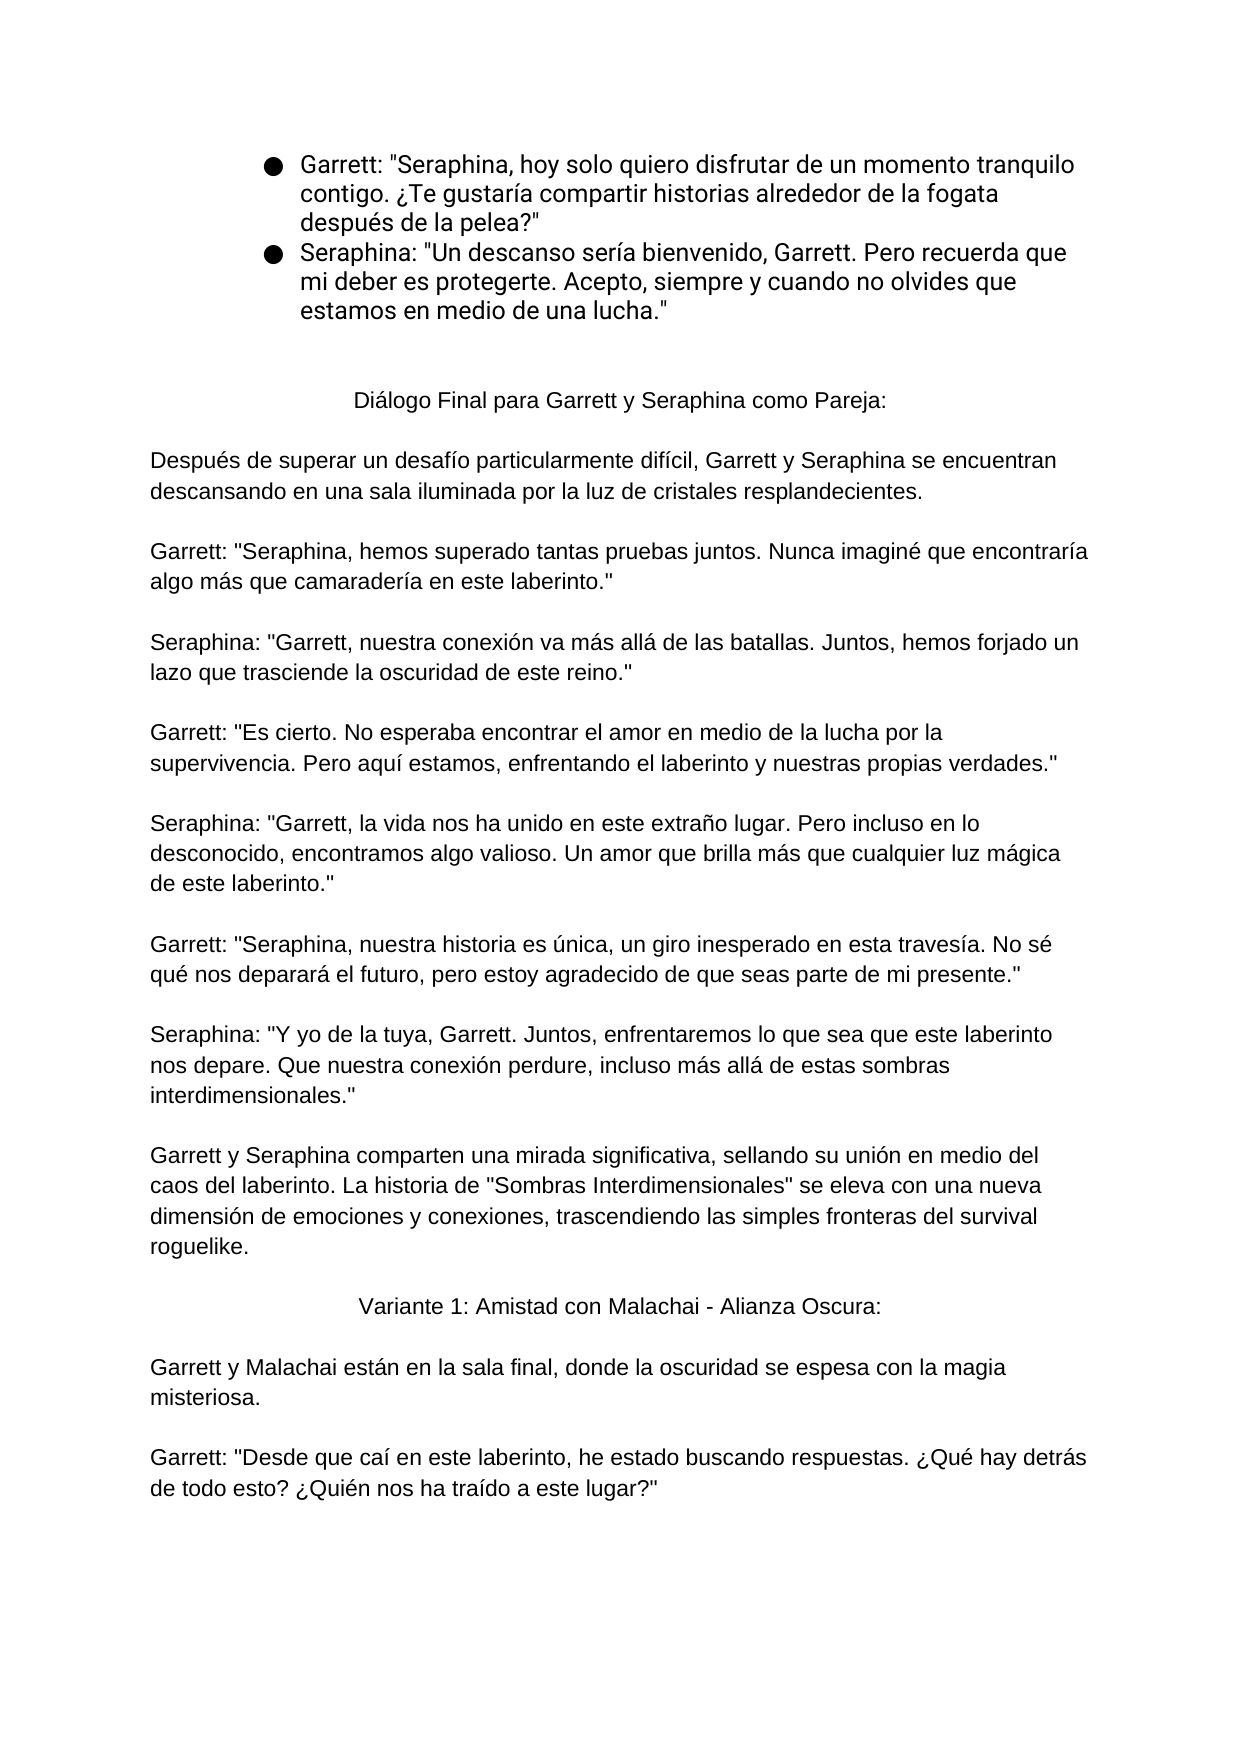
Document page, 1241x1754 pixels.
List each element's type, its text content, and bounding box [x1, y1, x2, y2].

list Garrett: "Seraphina, hoy solo quiero disfrutar de un momento tranquilo contigo. ¿Te gustaría compartir historias alrededor de la fogata después de la pelea?" [262, 150, 1090, 238]
list Seraphina: "Un descanso sería bienvenido, Garrett. Pero recuerda que mi deber es protegerte. Acepto, siempre y cuando no olvides que estamos en medio de una lucha." [262, 238, 1090, 326]
text Garrett: "Seraphina, hemos superado tantas pruebas juntos. Nunca imaginé que encontraría algo más que camaradería en este laberinto." [150, 538, 1090, 595]
text Seraphina: "Garrett, la vida nos ha unido en este extraño lugar. Pero incluso en lo desconocido, encontramos algo valioso. Un amor que brilla más que cualquier luz mágica de este laberinto." [150, 810, 1090, 897]
text Después de superar un desafío particularmente difícil, Garrett y Seraphina se encuentran descansando en una sala iluminada por la luz de cristales resplandecientes. [150, 447, 1090, 504]
text Garrett: "Desde que caí en este laberinto, he estado buscando respuestas. ¿Qué hay detrás de todo esto? ¿Quién nos ha traído a este lugar?" [150, 1444, 1090, 1501]
text Diálogo Final para Garrett y Seraphina como Pareja: [150, 387, 1090, 413]
text Garrett y Malachai están en la sala final, donde la oscuridad se espesa con la magia misteriosa. [150, 1354, 1090, 1410]
text Garrett: "Seraphina, nuestra historia es única, un giro inesperado en esta travesía. No sé qué nos deparará el futuro, pero estoy agradecido de que seas parte de mi presente." [150, 931, 1090, 987]
text Variante 1: Amistad con Malachai - Alianza Oscura: [150, 1293, 1090, 1320]
text Seraphina: "Garrett, nuestra conexión va más allá de las batallas. Juntos, hemos forjado un lazo que trasciende la oscuridad de este reino." [150, 629, 1090, 685]
text Seraphina: "Y yo de la tuya, Garrett. Juntos, enfrentaremos lo que sea que este laberinto nos depare. Que nuestra conexión perdure, incluso más allá de estas sombras interdimensionales." [150, 1021, 1090, 1108]
text Garrett: "Es cierto. No esperaba encontrar el amor en medio de la lucha por la supervivencia. Pero aquí estamos, enfrentando el laberinto y nuestras propias verdades." [150, 719, 1090, 776]
text Garrett y Seraphina comparten una mirada significativa, sellando su unión en medio del caos del laberinto. La historia de "Sombras Interdimensionales" se eleva con una nueva dimensión de emociones y conexiones, trascendiendo las simples fronteras del survival roguelike. [150, 1142, 1090, 1259]
